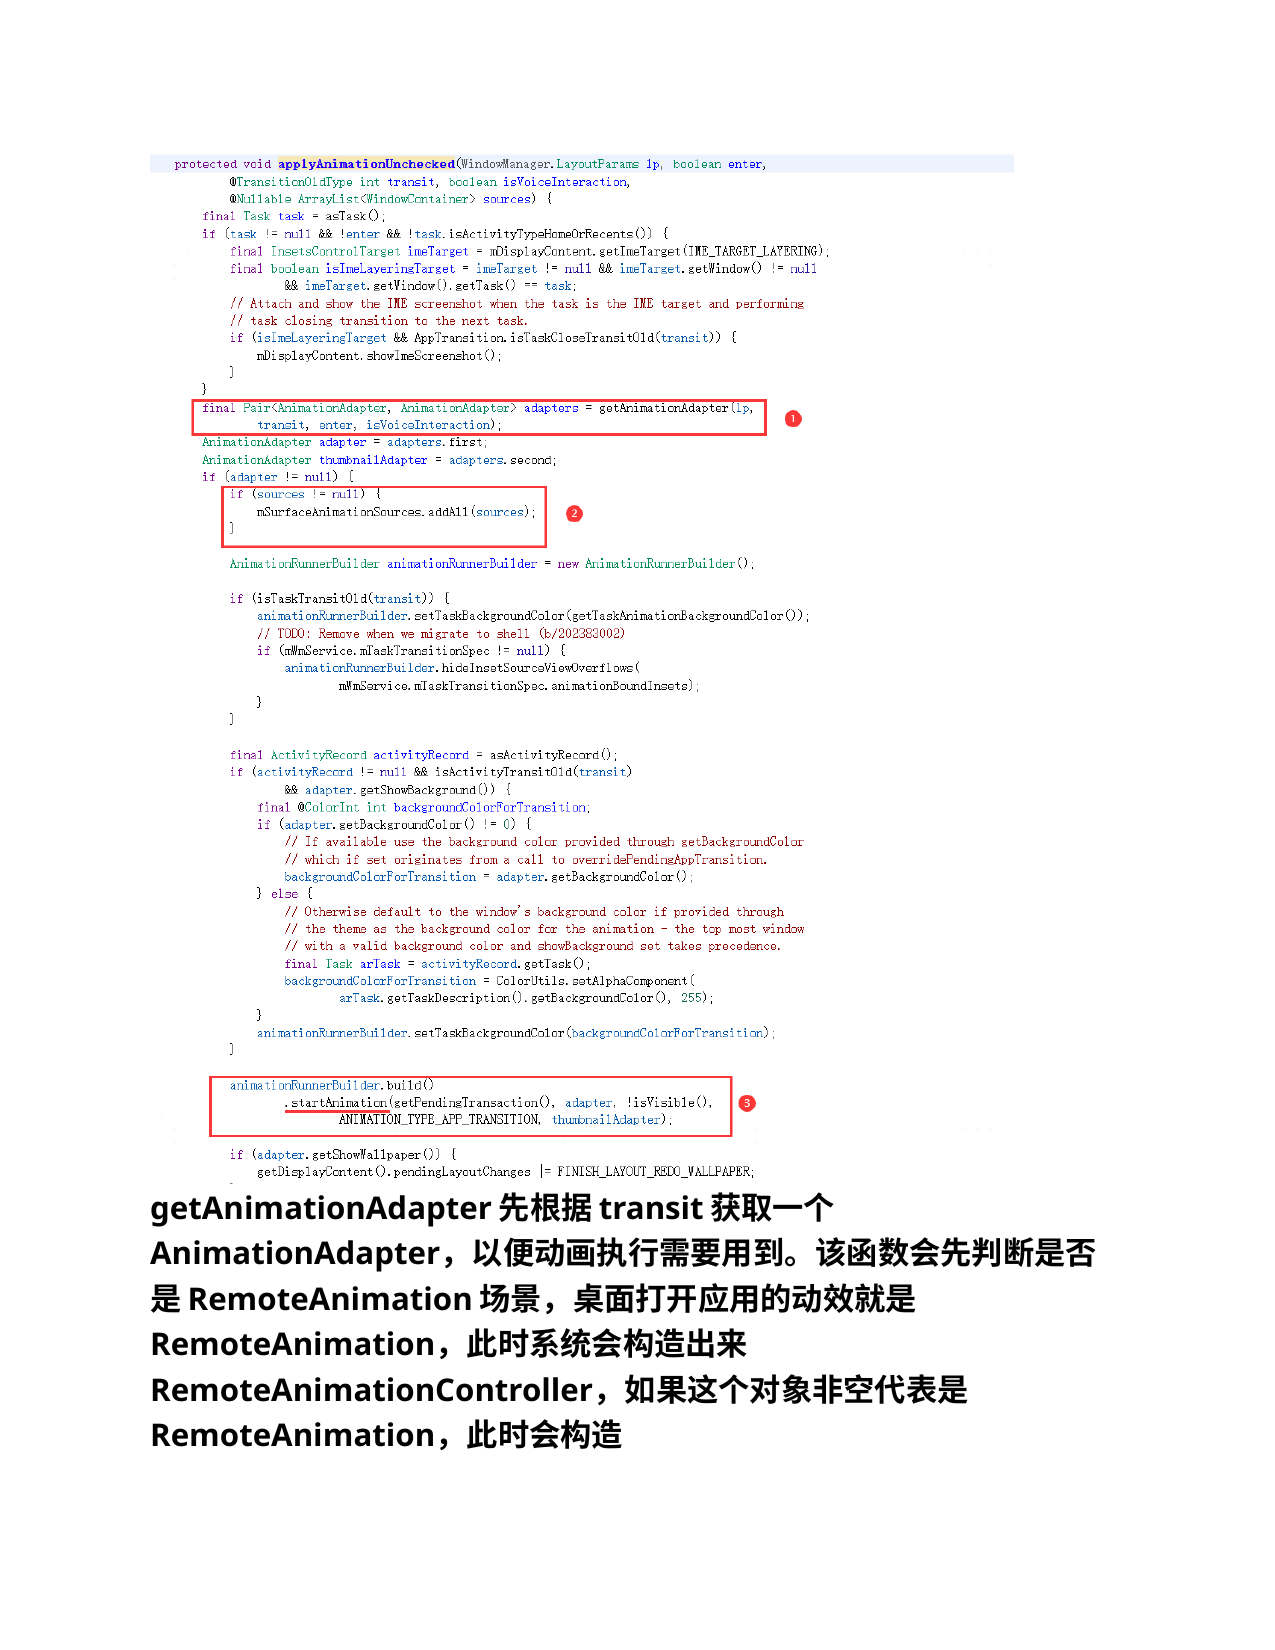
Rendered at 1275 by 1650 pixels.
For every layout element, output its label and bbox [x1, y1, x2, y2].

picture [150, 150, 1014, 1184]
